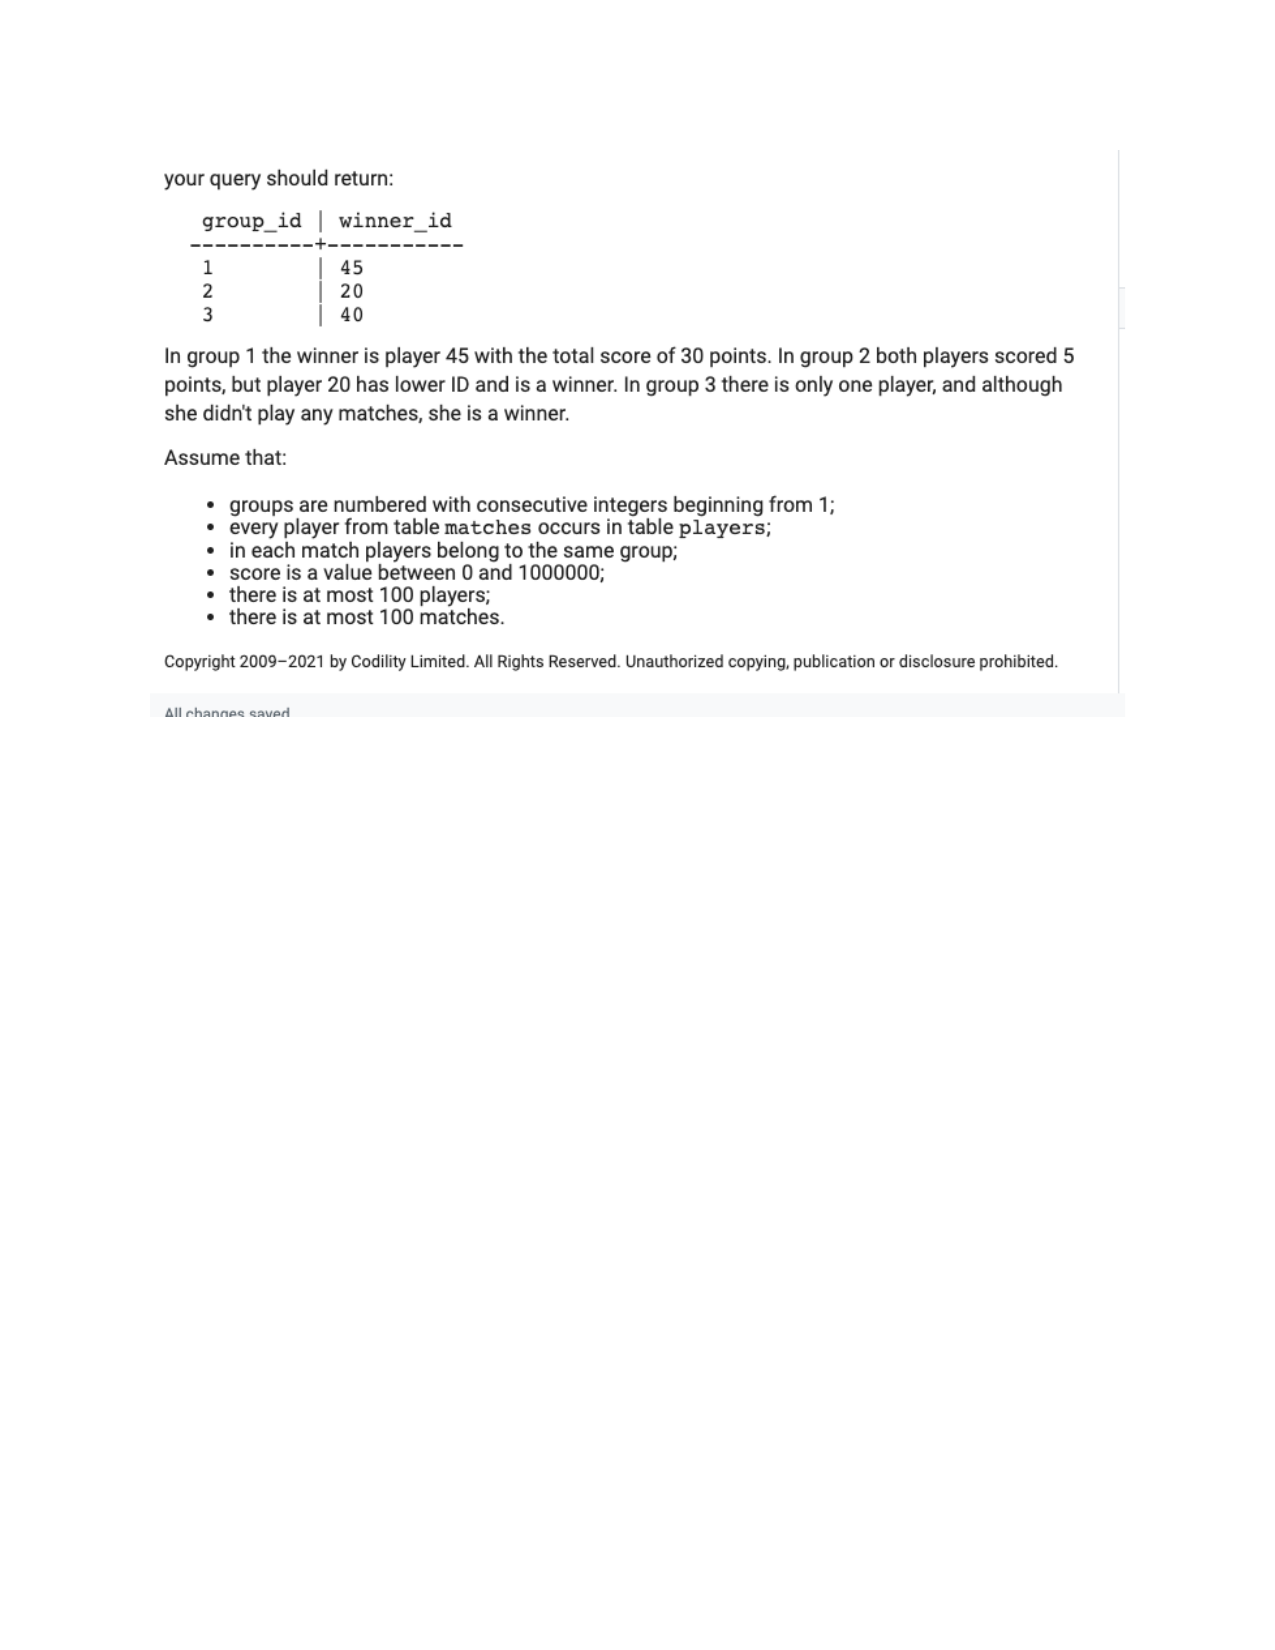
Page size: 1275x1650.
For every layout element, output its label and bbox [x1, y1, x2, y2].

picture [150, 150, 1125, 717]
